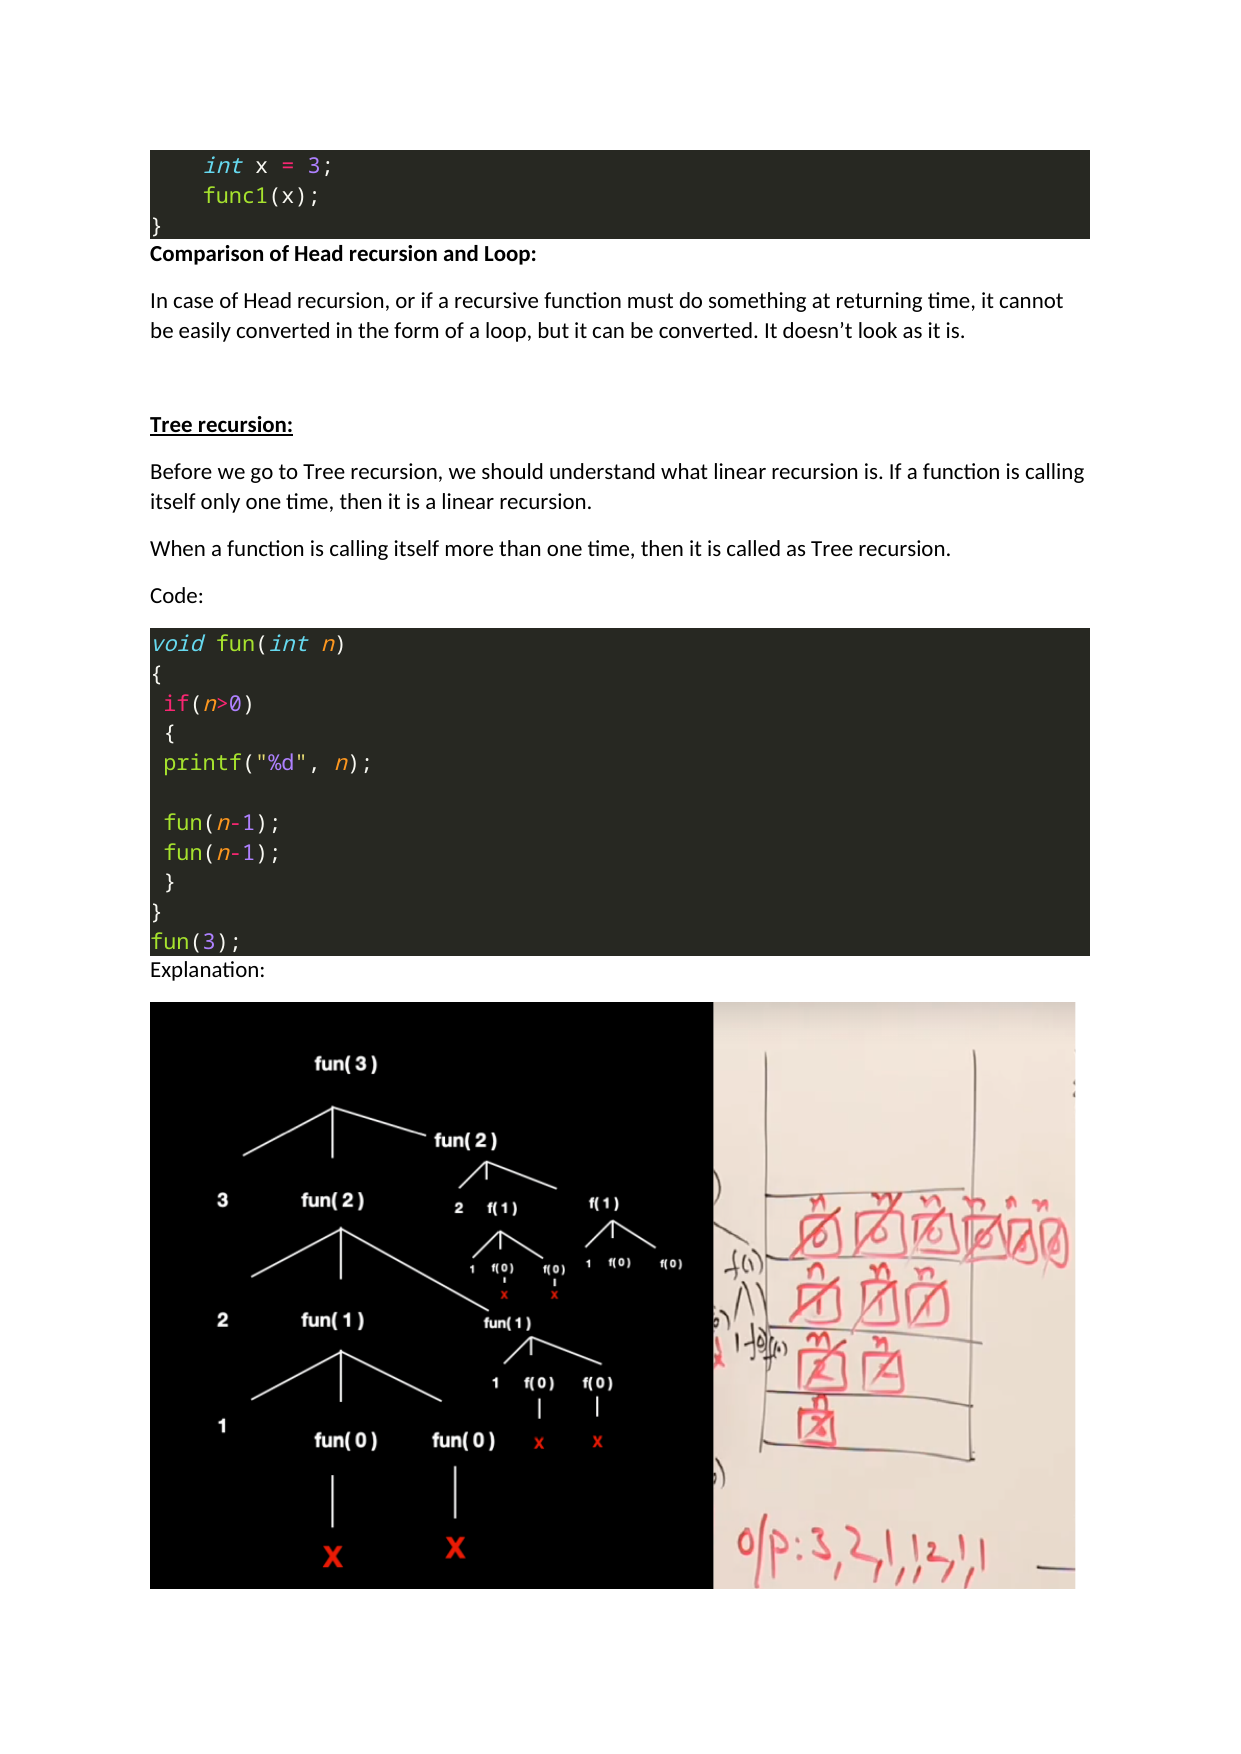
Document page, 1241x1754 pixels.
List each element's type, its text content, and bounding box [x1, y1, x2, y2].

text func1(x); [150, 180, 1090, 209]
text { [150, 658, 1090, 687]
text fun(n-1); [150, 807, 1090, 836]
text void fun(int n) [150, 628, 1090, 658]
text Comparison of Head recursion and Loop: [150, 239, 1090, 267]
text printf("%d", n); [150, 747, 1090, 777]
text Explanation: [150, 956, 1090, 984]
text fun(3); [150, 926, 1090, 956]
text Tree recursion: [150, 410, 1090, 438]
text } [150, 866, 1090, 896]
text Before we go to Tree recursion, we should understand what linear recursion is. If a function is calling itself only one time, then it is a linear recursion. [150, 457, 1090, 515]
text { [150, 717, 1090, 747]
text int x = 3; [150, 150, 1090, 180]
text if(n>0) [150, 687, 1090, 717]
text } [150, 896, 1090, 926]
picture [150, 1002, 1076, 1589]
text When a function is calling itself more than one time, then it is called as Tree recursion. [150, 534, 1090, 562]
text } [150, 209, 1090, 239]
text Code: [150, 581, 1090, 609]
text In case of Head recursion, or if a recursive function must do something at returning time, it cannot be easily converted in the form of a loop, but it can be converted. It doesn’t look as it is. [150, 286, 1090, 344]
text fun(n-1); [150, 836, 1090, 866]
